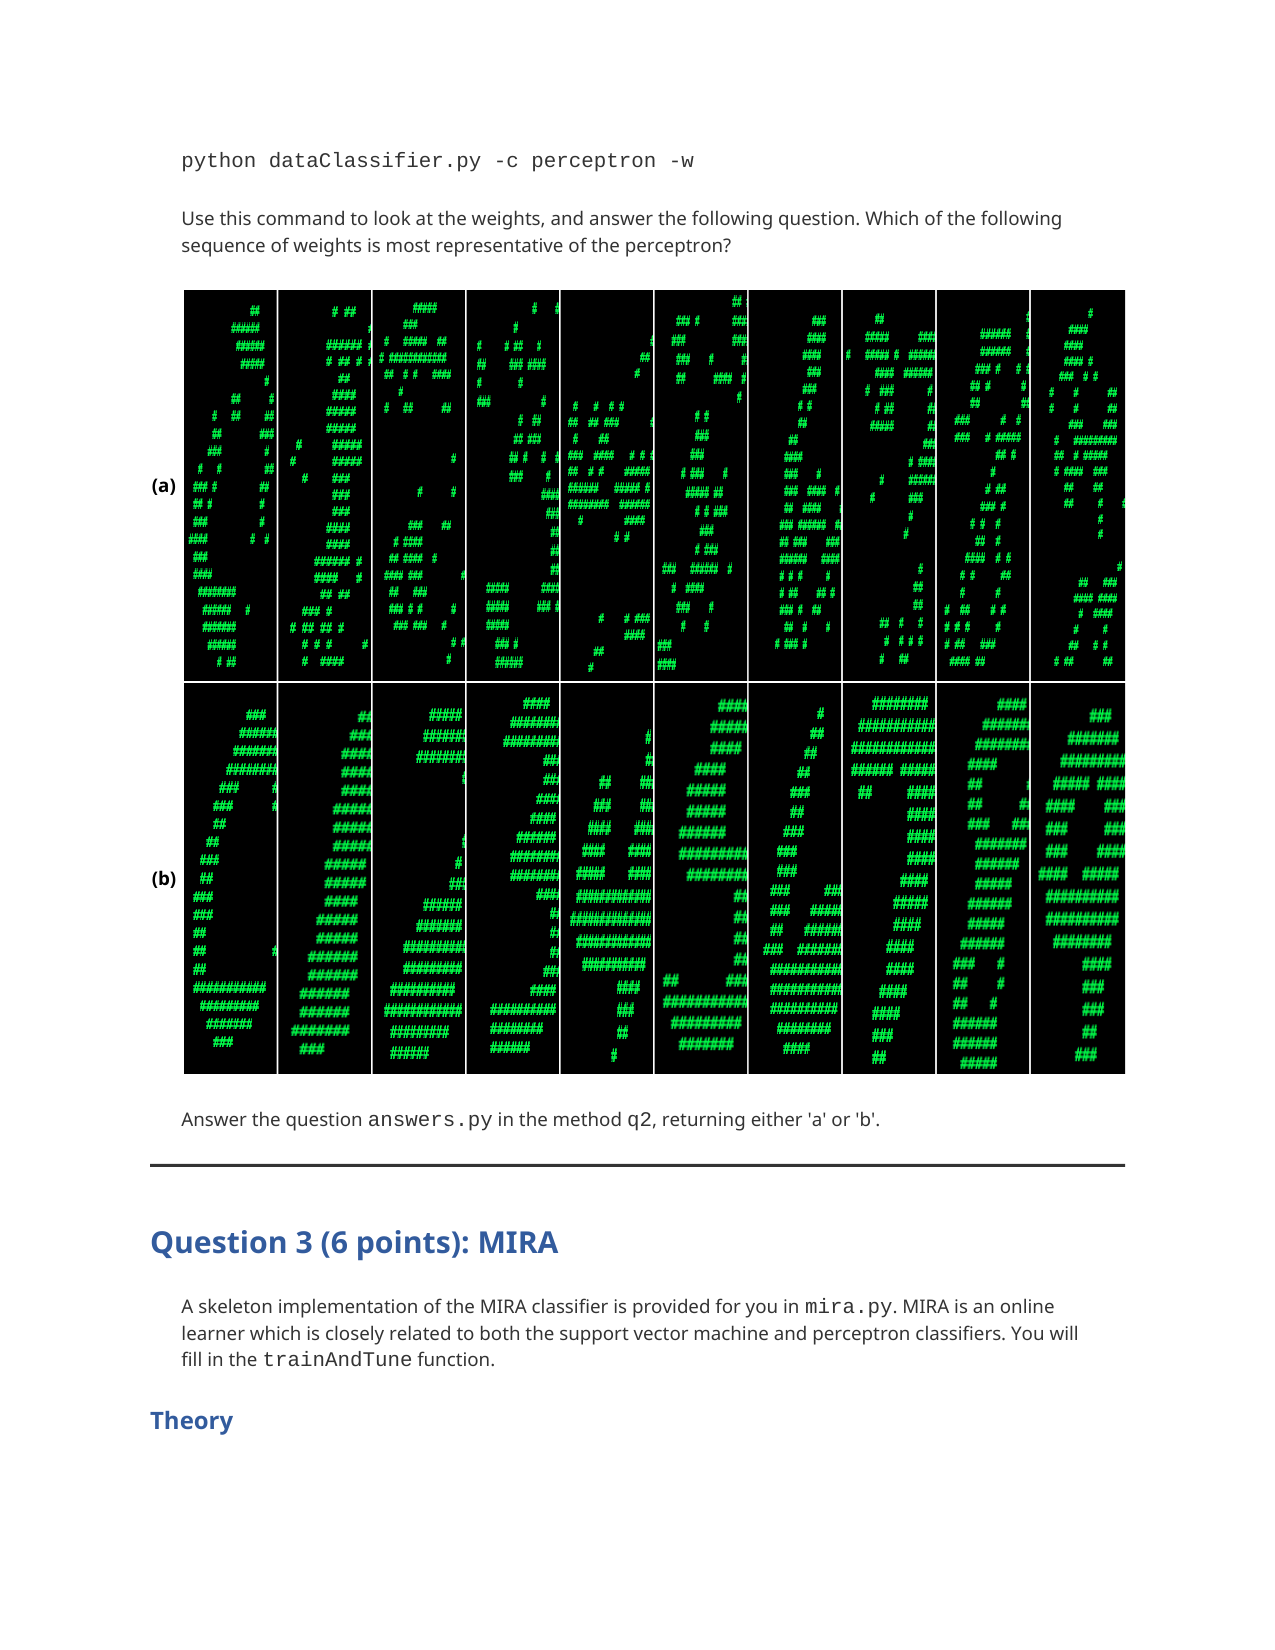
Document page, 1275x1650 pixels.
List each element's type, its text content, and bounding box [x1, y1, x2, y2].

picture [654, 683, 1125, 1074]
picture [278, 683, 371, 1074]
picture [372, 683, 465, 1074]
picture [278, 290, 371, 681]
text Answer the question answers.py in the method q2, returning either 'a' or 'b'. [181, 1106, 1094, 1132]
picture [466, 683, 559, 1074]
text Use this command to look at the weights, and answer the following question. Which of the following sequence of weights is most representative of the perceptron? [181, 205, 1094, 257]
table_header (a) [150, 289, 183, 682]
text Theory [150, 1403, 1125, 1436]
text Question 3 (6 points): MIRA [150, 1221, 1125, 1262]
text python dataClassifier.py -c perceptron -w [181, 150, 1094, 174]
picture [654, 290, 1125, 681]
picture [184, 290, 277, 681]
picture [372, 290, 465, 681]
table_cell (b) [150, 682, 183, 1075]
text A skeleton implementation of the MIRA classifier is provided for you in mira.py. MIRA is an online learner which is closely related to both the support vector machine and perceptron classifiers. You will fill in the trainAndTune function. [181, 1293, 1094, 1372]
picture [466, 290, 559, 681]
picture [560, 290, 653, 681]
picture [184, 683, 277, 1074]
picture [560, 683, 653, 1074]
